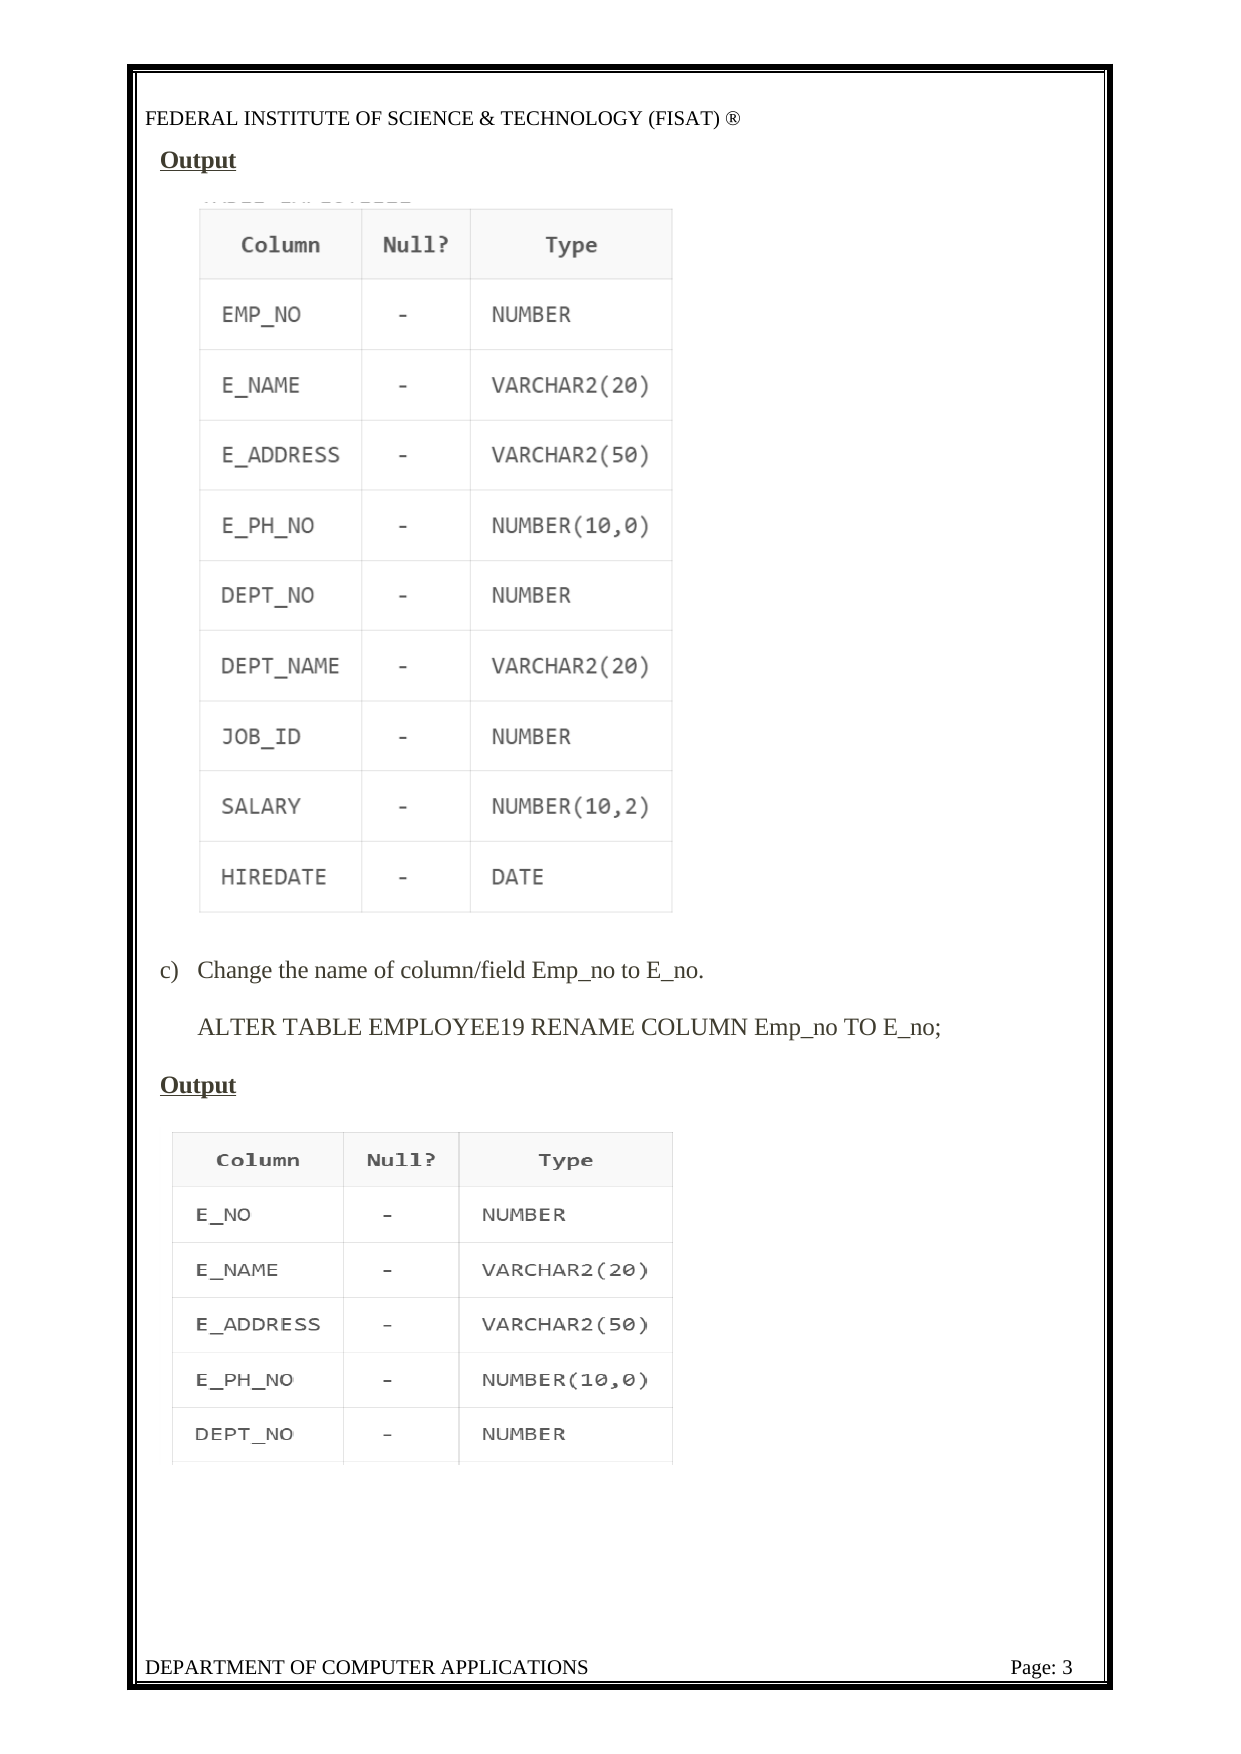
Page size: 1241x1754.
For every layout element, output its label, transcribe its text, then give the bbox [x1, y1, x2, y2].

text Output [159, 1070, 1096, 1099]
text ALTER TABLE EMPLOYEE19 RENAME COLUMN Emp_no TO E_no; [197, 1012, 1096, 1041]
text Output [159, 145, 1096, 173]
picture [197, 202, 684, 924]
picture [159, 1127, 688, 1465]
list Change the name of column/field Emp_no to E_no. [159, 955, 1096, 984]
